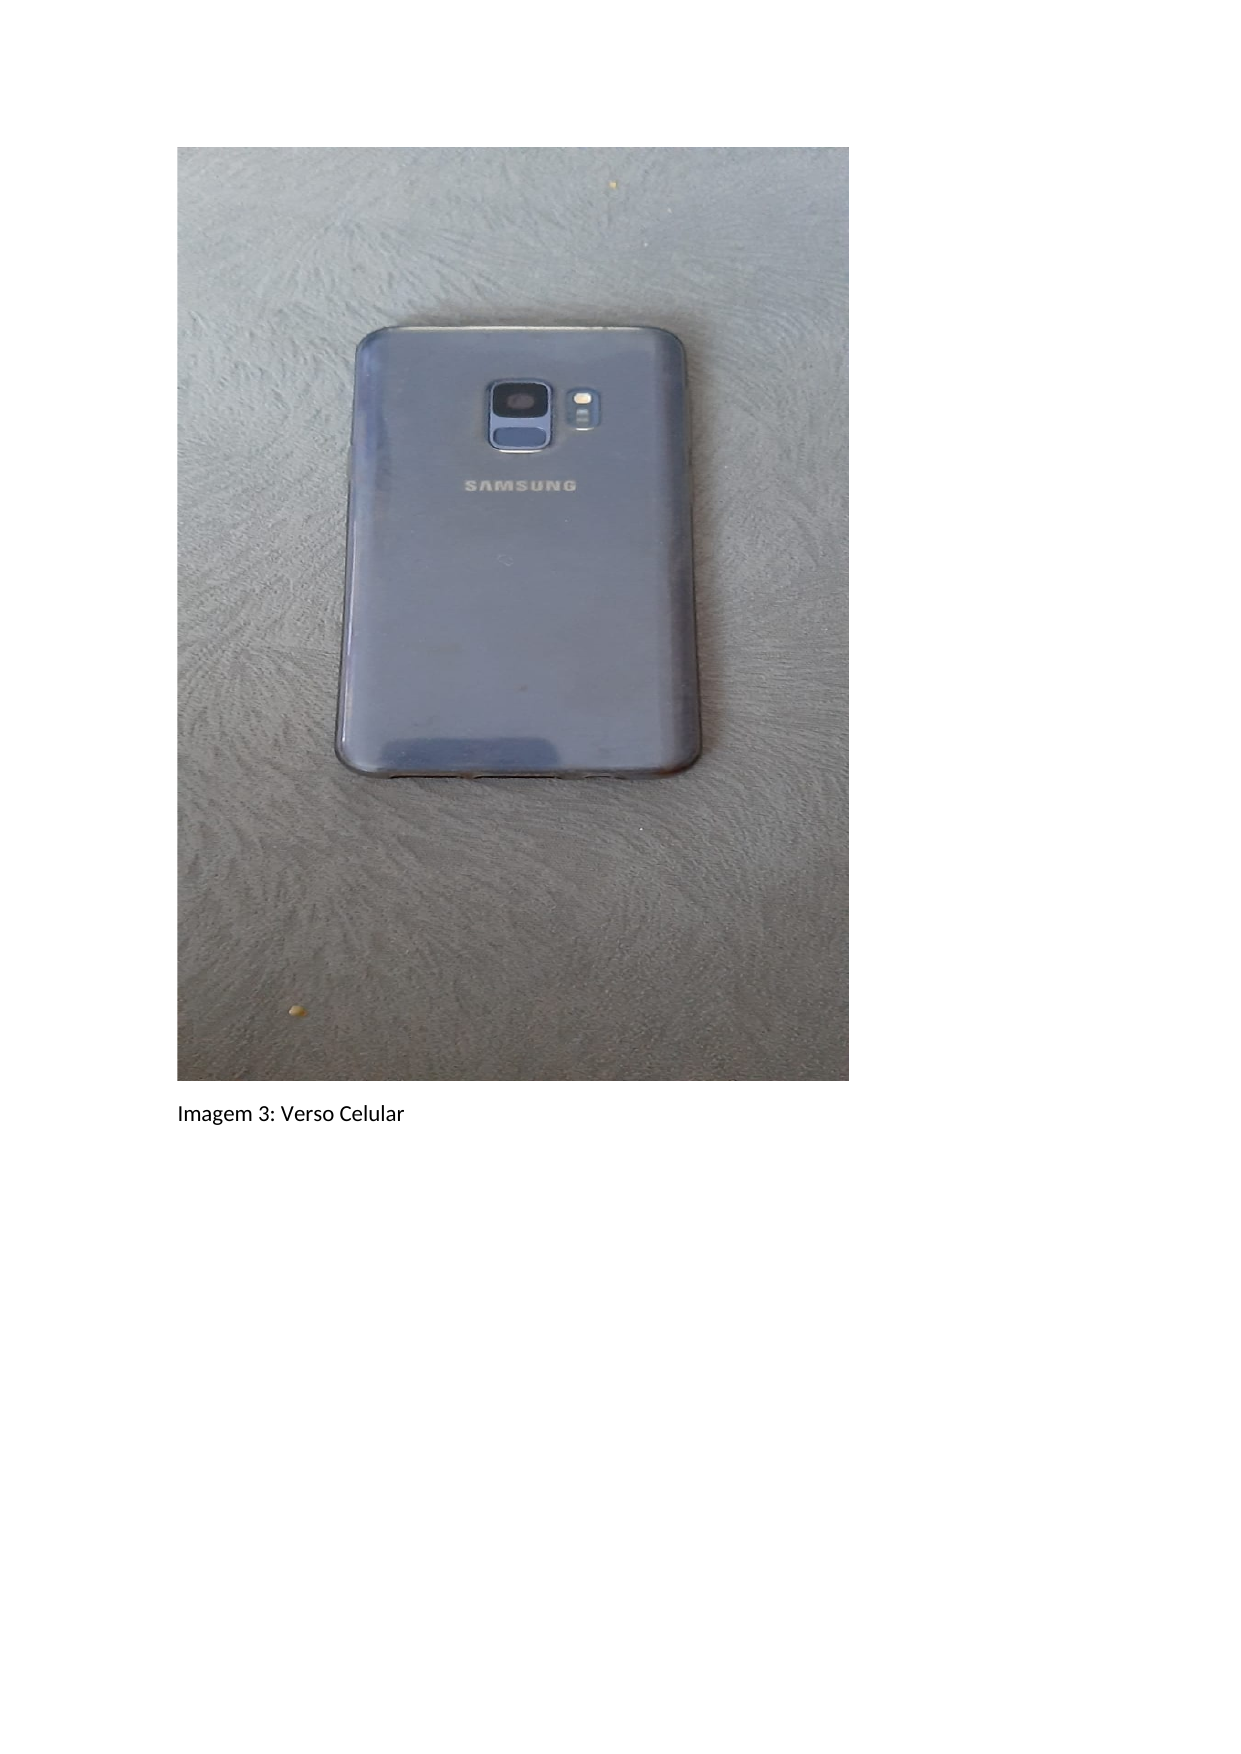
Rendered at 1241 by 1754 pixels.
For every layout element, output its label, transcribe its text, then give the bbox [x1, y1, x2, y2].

text Imagem 3: Verso Celular [177, 1099, 1063, 1127]
picture [177, 147, 849, 1081]
